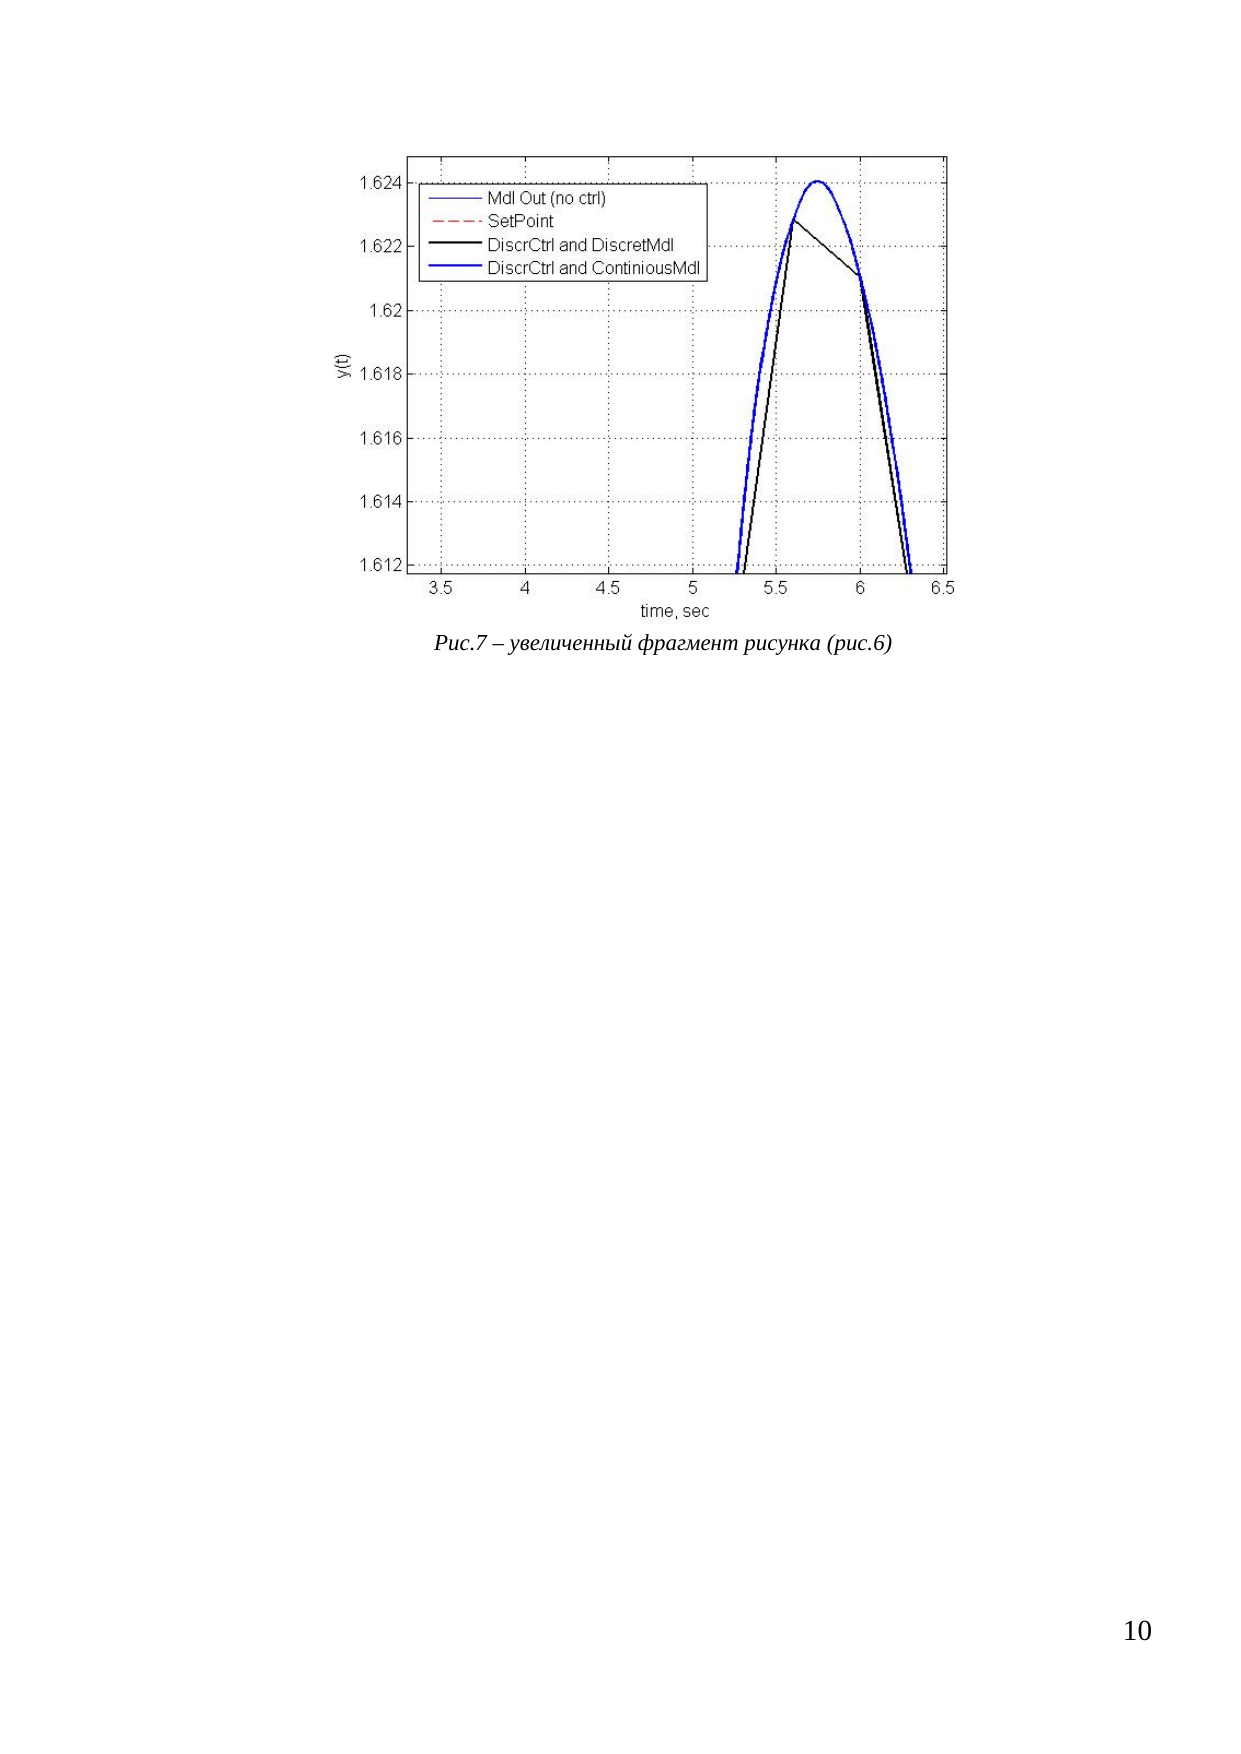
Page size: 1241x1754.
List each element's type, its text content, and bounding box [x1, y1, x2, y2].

text Рис.7 – увеличенный фрагмент рисунка (рис.6) [177, 629, 1152, 655]
picture [317, 118, 1012, 629]
